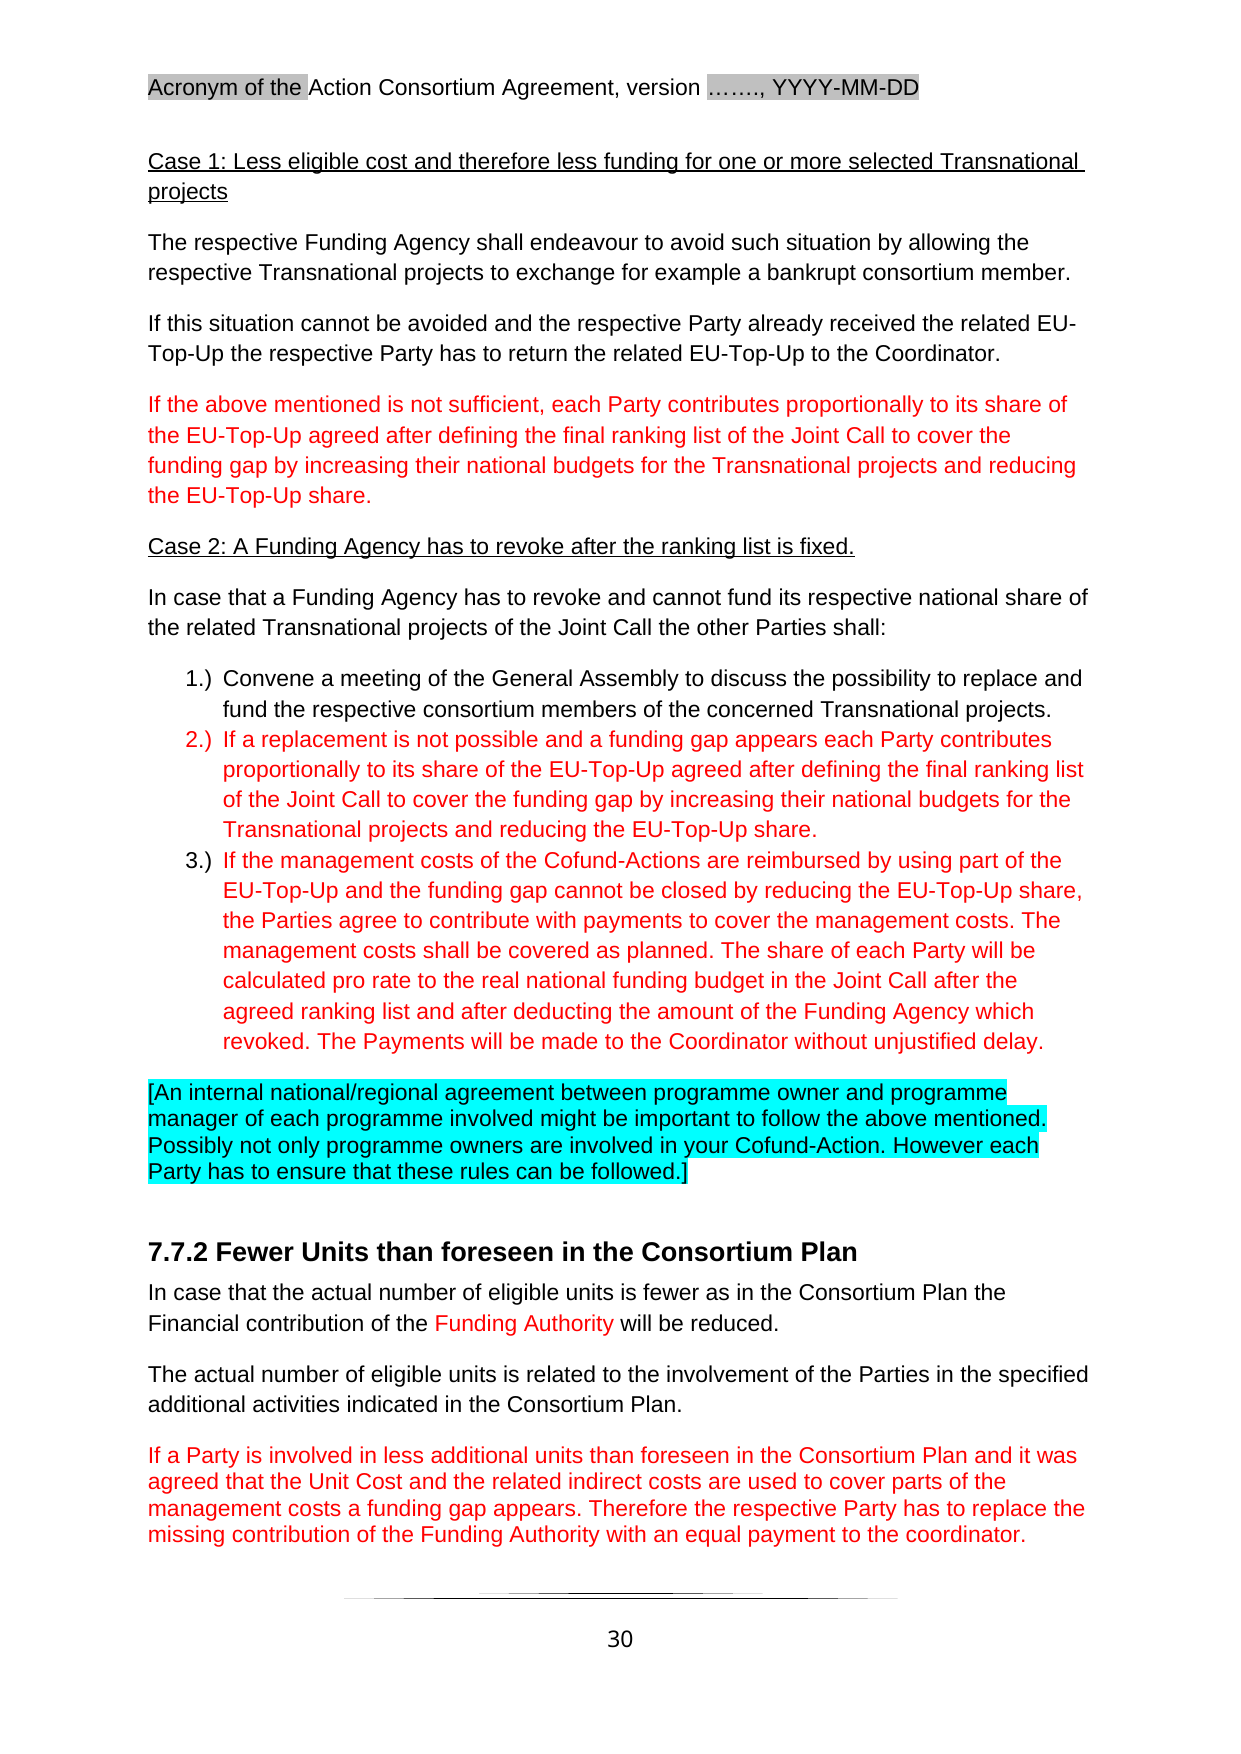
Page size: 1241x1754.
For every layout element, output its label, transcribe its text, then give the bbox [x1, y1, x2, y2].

text If this situation cannot be avoided and the respective Party already received the related EU-Top-Up the respective Party has to return the related EU-Top-Up to the Coordinator. [148, 310, 1093, 367]
text Case 2: A Funding Agency has to revoke after the ranking list is fixed. [148, 533, 1093, 559]
list If the management costs of the Cofund-Actions are reimbursed by using part of the EU-Top-Up and the funding gap cannot be closed by reducing the EU-Top-Up share, the Parties agree to contribute with payments to cover the management costs. The management costs shall be covered as planned. The share of each Party will be calculated pro rate to the real national funding budget in the Joint Call after the agreed ranking list and after deducting the amount of the Funding Agency which revoked. The Payments will be made to the Coordinator without unjustified delay. [185, 847, 1093, 1054]
text [An internal national/regional agreement between programme owner and programme manager of each programme involved might be important to follow the above mentioned. Possibly not only programme owners are involved in your Cofund-Action. However each Party has to ensure that these rules can be followed.] [688, 1079, 1093, 1184]
subtitle 7.7.2 Fewer Units than foreseen in the Consortium Plan [148, 1236, 1093, 1267]
text In case that the actual number of eligible units is fewer as in the Consortium Plan the Financial contribution of the Funding Authority will be reduced. [148, 1279, 1093, 1336]
text In case that a Funding Agency has to revoke and cannot fund its respective national share of the related Transnational projects of the Joint Call the other Parties shall: [148, 584, 1093, 641]
text The respective Funding Agency shall endeavour to avoid such situation by allowing the respective Transnational projects to exchange for example a bankrupt consortium member. [148, 229, 1093, 285]
list If a replacement is not possible and a funding gap appears each Party contributes proportionally to its share of the EU-Top-Up agreed after defining the final ranking list of the Joint Call to cover the funding gap by increasing their national budgets for the Transnational projects and reducing the EU-Top-Up share. [185, 726, 1093, 843]
text If the above mentioned is not sufficient, each Party contributes proportionally to its share of the EU-Top-Up agreed after defining the final ranking list of the Joint Call to cover the funding gap by increasing their national budgets for the Transnational projects and reducing the EU-Top-Up share. [148, 391, 1093, 508]
list Convene a meeting of the General Assembly to discuss the possibility to replace and fund the respective consortium members of the concerned Transnational projects. [185, 665, 1093, 722]
text Case 1: Less eligible cost and therefore less funding for one or more selected Transnational projects [148, 148, 1093, 204]
text The actual number of eligible units is related to the involvement of the Parties in the specified additional activities indicated in the Consortium Plan. [148, 1361, 1093, 1417]
text If a Party is involved in less additional units than foreseen in the Consortium Plan and it was agreed that the Unit Cost and the related indirect costs are used to cover parts of the management costs a funding gap appears. Therefore the respective Party has to replace the missing contribution of the Funding Authority with an equal payment to the coordinator. [148, 1442, 1093, 1547]
